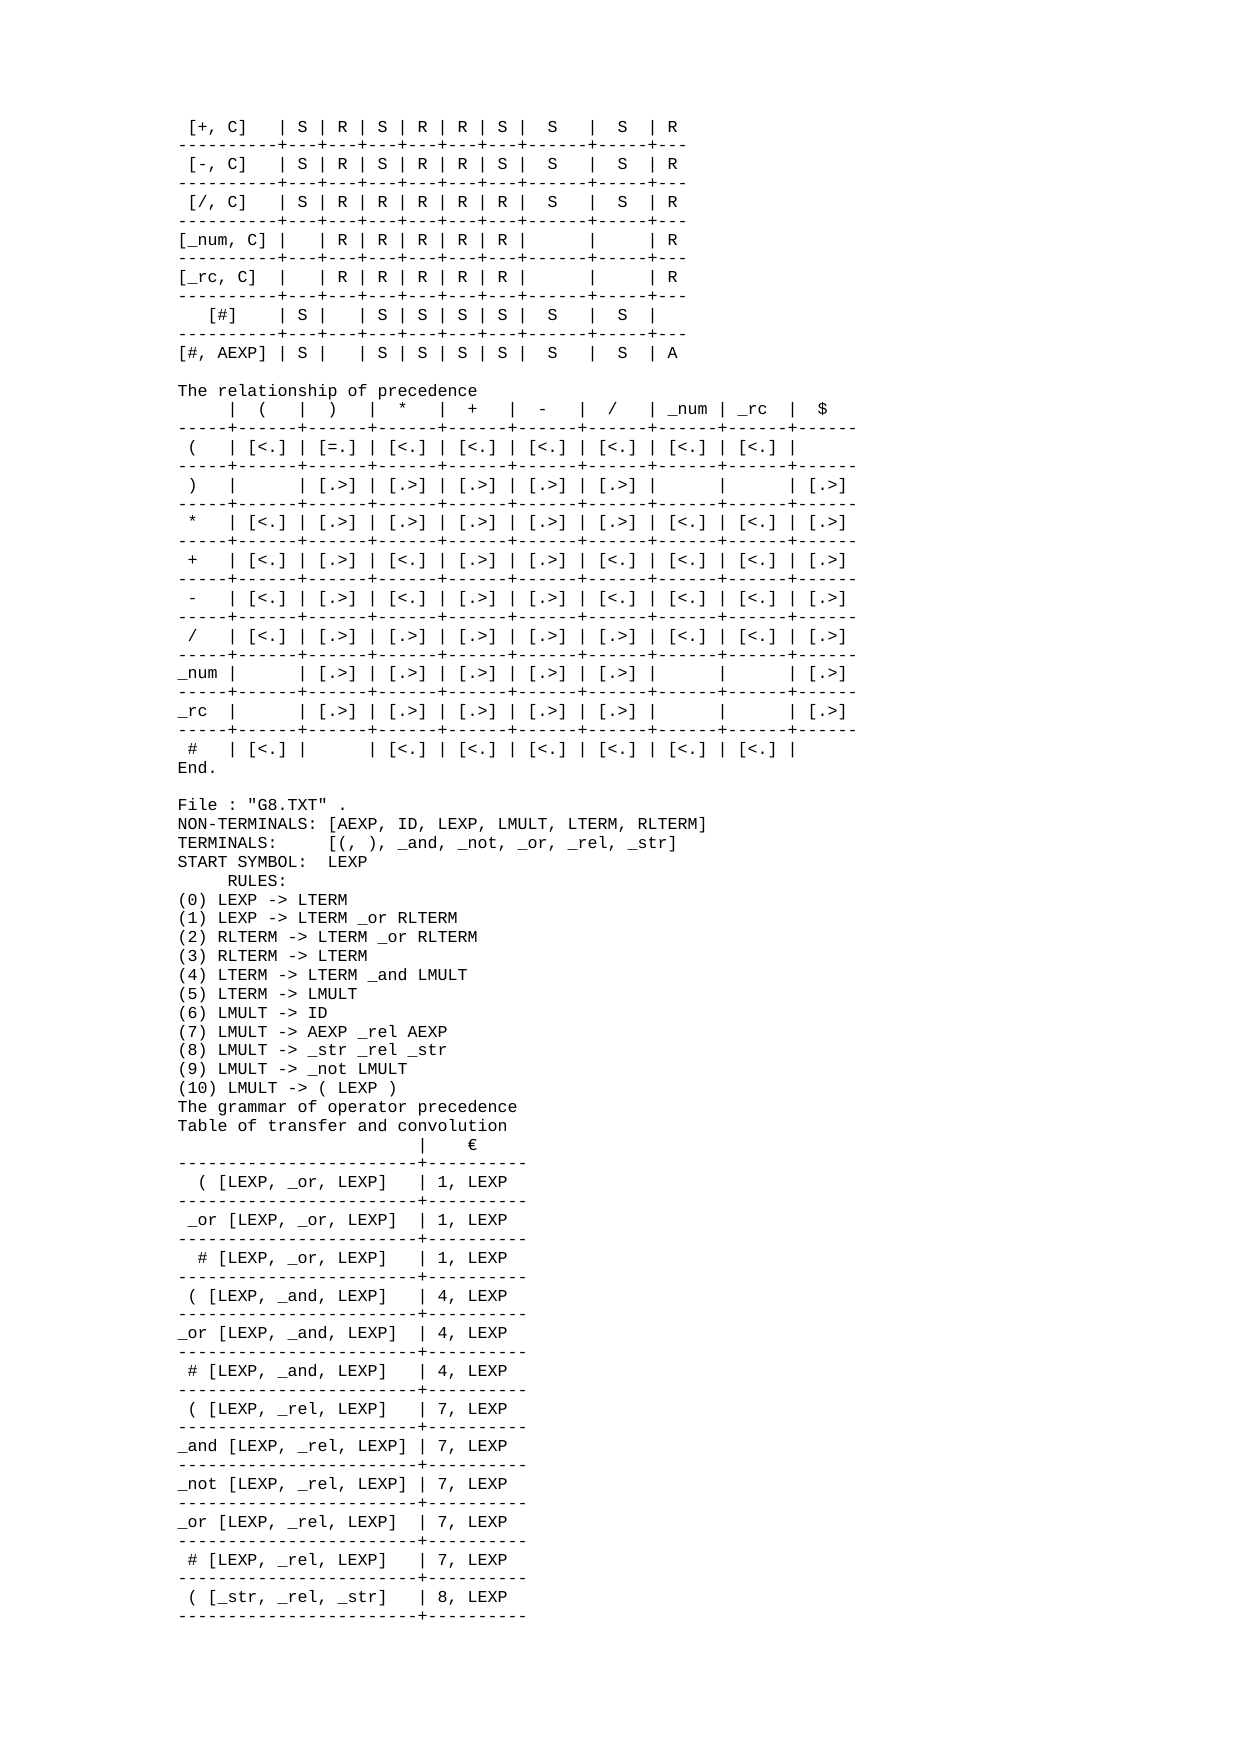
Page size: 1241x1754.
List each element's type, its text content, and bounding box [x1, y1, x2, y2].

text [-, C] | S | R | S | R | R | S | S | S | R [177, 156, 1152, 175]
text ( [LEXP, _and, LEXP] | 4, LEXP [177, 1287, 1152, 1306]
text _or [LEXP, _or, LEXP] | 1, LEXP [177, 1212, 1152, 1231]
text [#, AEXP] | S | | S | S | S | S | S | S | A [177, 344, 1152, 363]
text -----+------+------+------+------+------+------+------+------+------ [177, 646, 1152, 665]
text / | [<.] | [.>] | [.>] | [.>] | [.>] | [.>] | [<.] | [<.] | [.>] [177, 627, 1152, 646]
text [+, C] | S | R | S | R | R | S | S | S | R [177, 118, 1152, 137]
text ------------------------+---------- [177, 1381, 1152, 1400]
text ( [LEXP, _or, LEXP] | 1, LEXP [177, 1174, 1152, 1193]
text _or [LEXP, _rel, LEXP] | 7, LEXP [177, 1513, 1152, 1532]
text ------------------------+---------- [177, 1419, 1152, 1438]
text (3) RLTERM -> LTERM [177, 948, 1152, 967]
text - | [<.] | [.>] | [<.] | [.>] | [.>] | [<.] | [<.] | [<.] | [.>] [177, 589, 1152, 608]
text (2) RLTERM -> LTERM _or RLTERM [177, 929, 1152, 948]
text -----+------+------+------+------+------+------+------+------+------ [177, 495, 1152, 514]
text (5) LTERM -> LMULT [177, 985, 1152, 1004]
text ( [LEXP, _rel, LEXP] | 7, LEXP [177, 1400, 1152, 1419]
text The grammar of operator precedence [177, 1098, 1152, 1117]
text * | [<.] | [.>] | [.>] | [.>] | [.>] | [.>] | [<.] | [<.] | [.>] [177, 514, 1152, 533]
text ------------------------+---------- [177, 1494, 1152, 1513]
text ------------------------+---------- [177, 1306, 1152, 1325]
text ) | | [.>] | [.>] | [.>] | [.>] | [.>] | | | [.>] [177, 476, 1152, 495]
text (9) LMULT -> _not LMULT [177, 1061, 1152, 1080]
text + | [<.] | [.>] | [<.] | [.>] | [.>] | [<.] | [<.] | [<.] | [.>] [177, 552, 1152, 571]
text ------------------------+---------- [177, 1231, 1152, 1249]
text -----+------+------+------+------+------+------+------+------+------ [177, 571, 1152, 589]
text -----+------+------+------+------+------+------+------+------+------ [177, 457, 1152, 476]
text TERMINALS: [(, ), _and, _not, _or, _rel, _str] [177, 834, 1152, 853]
text [_rc, C] | | R | R | R | R | R | | | R [177, 269, 1152, 288]
text _not [LEXP, _rel, LEXP] | 7, LEXP [177, 1476, 1152, 1494]
text ----------+---+---+---+---+---+---+------+-----+--- [177, 288, 1152, 307]
text ------------------------+---------- [177, 1344, 1152, 1362]
text -----+------+------+------+------+------+------+------+------+------ [177, 420, 1152, 439]
text # | [<.] | | [<.] | [<.] | [<.] | [<.] | [<.] | [<.] | [177, 740, 1152, 759]
text ----------+---+---+---+---+---+---+------+-----+--- [177, 250, 1152, 269]
text ------------------------+---------- [177, 1155, 1152, 1174]
text | € [177, 1136, 1152, 1155]
text ------------------------+---------- [177, 1532, 1152, 1551]
text ----------+---+---+---+---+---+---+------+-----+--- [177, 212, 1152, 231]
text -----+------+------+------+------+------+------+------+------+------ [177, 684, 1152, 703]
text -----+------+------+------+------+------+------+------+------+------ [177, 533, 1152, 552]
text NON-TERMINALS: [AEXP, ID, LEXP, LMULT, LTERM, RLTERM] [177, 816, 1152, 834]
text # [LEXP, _rel, LEXP] | 7, LEXP [177, 1551, 1152, 1570]
text START SYMBOL: LEXP [177, 853, 1152, 872]
text _rc | | [.>] | [.>] | [.>] | [.>] | [.>] | | | [.>] [177, 703, 1152, 721]
text ------------------------+---------- [177, 1193, 1152, 1212]
text ( [_str, _rel, _str] | 8, LEXP [177, 1589, 1152, 1608]
text The relationship of precedence | ( | ) | * | + | - | / | _num | _rc | $ [177, 363, 1152, 420]
text [/, C] | S | R | R | R | R | R | S | S | R [177, 193, 1152, 212]
text ----------+---+---+---+---+---+---+------+-----+--- [177, 137, 1152, 156]
text (10) LMULT -> ( LEXP ) [177, 1080, 1152, 1098]
text [_num, C] | | R | R | R | R | R | | | R [177, 231, 1152, 250]
text # [LEXP, _or, LEXP] | 1, LEXP [177, 1249, 1152, 1268]
text ------------------------+---------- [177, 1608, 1152, 1626]
text _or [LEXP, _and, LEXP] | 4, LEXP [177, 1325, 1152, 1344]
text (4) LTERM -> LTERM _and LMULT [177, 967, 1152, 985]
text ------------------------+---------- [177, 1457, 1152, 1476]
text End. [177, 759, 1152, 778]
text ----------+---+---+---+---+---+---+------+-----+--- [177, 326, 1152, 344]
text _and [LEXP, _rel, LEXP] | 7, LEXP [177, 1438, 1152, 1457]
text (7) LMULT -> AEXP _rel AEXP [177, 1023, 1152, 1042]
text (8) LMULT -> _str _rel _str [177, 1042, 1152, 1061]
text _num | | [.>] | [.>] | [.>] | [.>] | [.>] | | | [.>] [177, 665, 1152, 684]
text ----------+---+---+---+---+---+---+------+-----+--- [177, 175, 1152, 193]
text File : "G8.TXT" . [177, 797, 1152, 816]
text (0) LEXP -> LTERM [177, 891, 1152, 910]
text (1) LEXP -> LTERM _or RLTERM [177, 910, 1152, 929]
text ------------------------+---------- [177, 1268, 1152, 1287]
text # [LEXP, _and, LEXP] | 4, LEXP [177, 1362, 1152, 1381]
text ( | [<.] | [=.] | [<.] | [<.] | [<.] | [<.] | [<.] | [<.] | [177, 439, 1152, 457]
text ------------------------+---------- [177, 1570, 1152, 1589]
text Table of transfer and convolution [177, 1117, 1152, 1136]
text RULES: [177, 872, 1152, 891]
text -----+------+------+------+------+------+------+------+------+------ [177, 608, 1152, 627]
text -----+------+------+------+------+------+------+------+------+------ [177, 721, 1152, 740]
text (6) LMULT -> ID [177, 1004, 1152, 1023]
text [#] | S | | S | S | S | S | S | S | [177, 307, 1152, 326]
